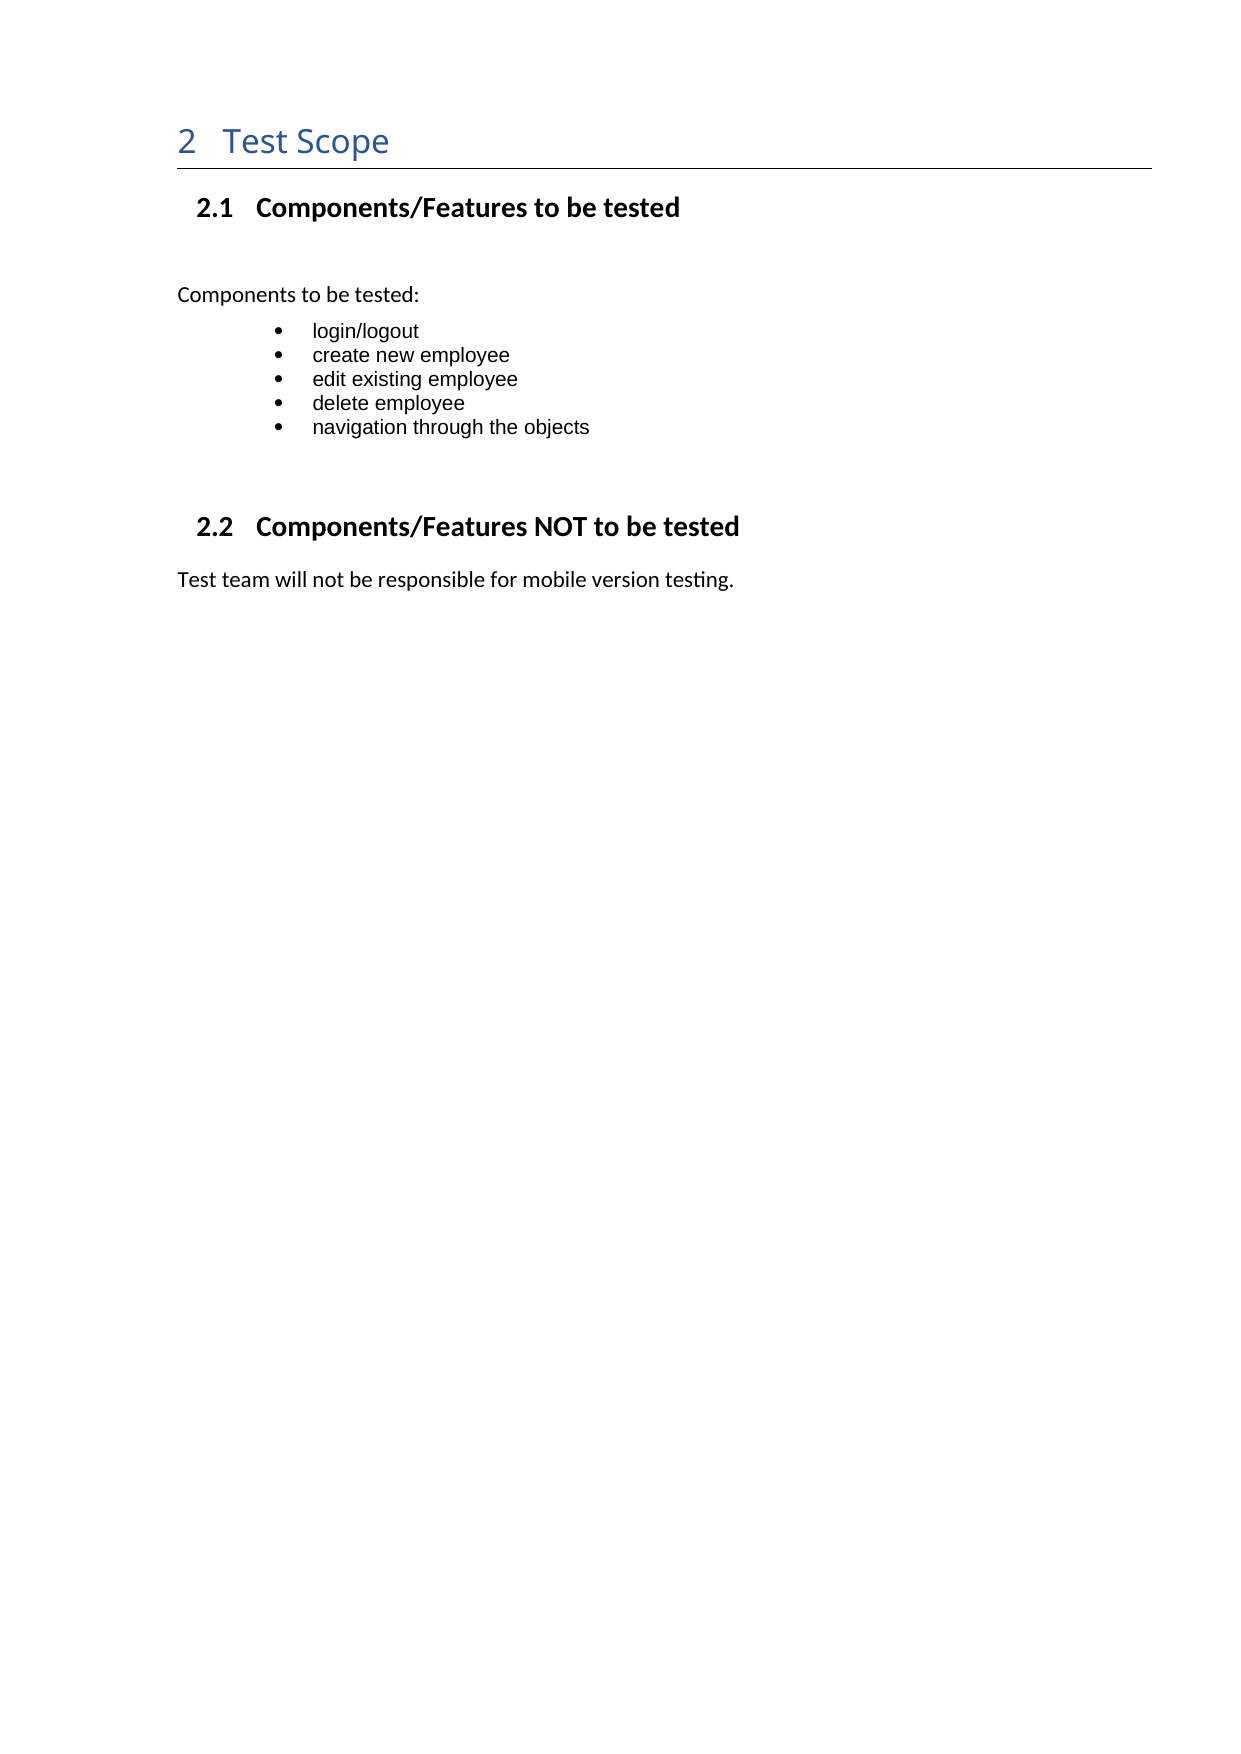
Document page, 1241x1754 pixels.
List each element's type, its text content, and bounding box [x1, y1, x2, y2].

text Test team will not be responsible for mobile version testing. [177, 564, 1152, 593]
list login/logout [275, 319, 1152, 343]
list edit existing employee [275, 367, 1152, 391]
list navigation through the objects [275, 415, 1152, 439]
list delete employee [275, 391, 1152, 415]
text Components to be tested: [177, 280, 1152, 308]
subtitle Test Scope [177, 118, 1152, 168]
list Components/Features NOT to be tested [196, 508, 1152, 543]
list Components/Features to be tested [196, 189, 1152, 225]
list create new employee [275, 343, 1152, 367]
